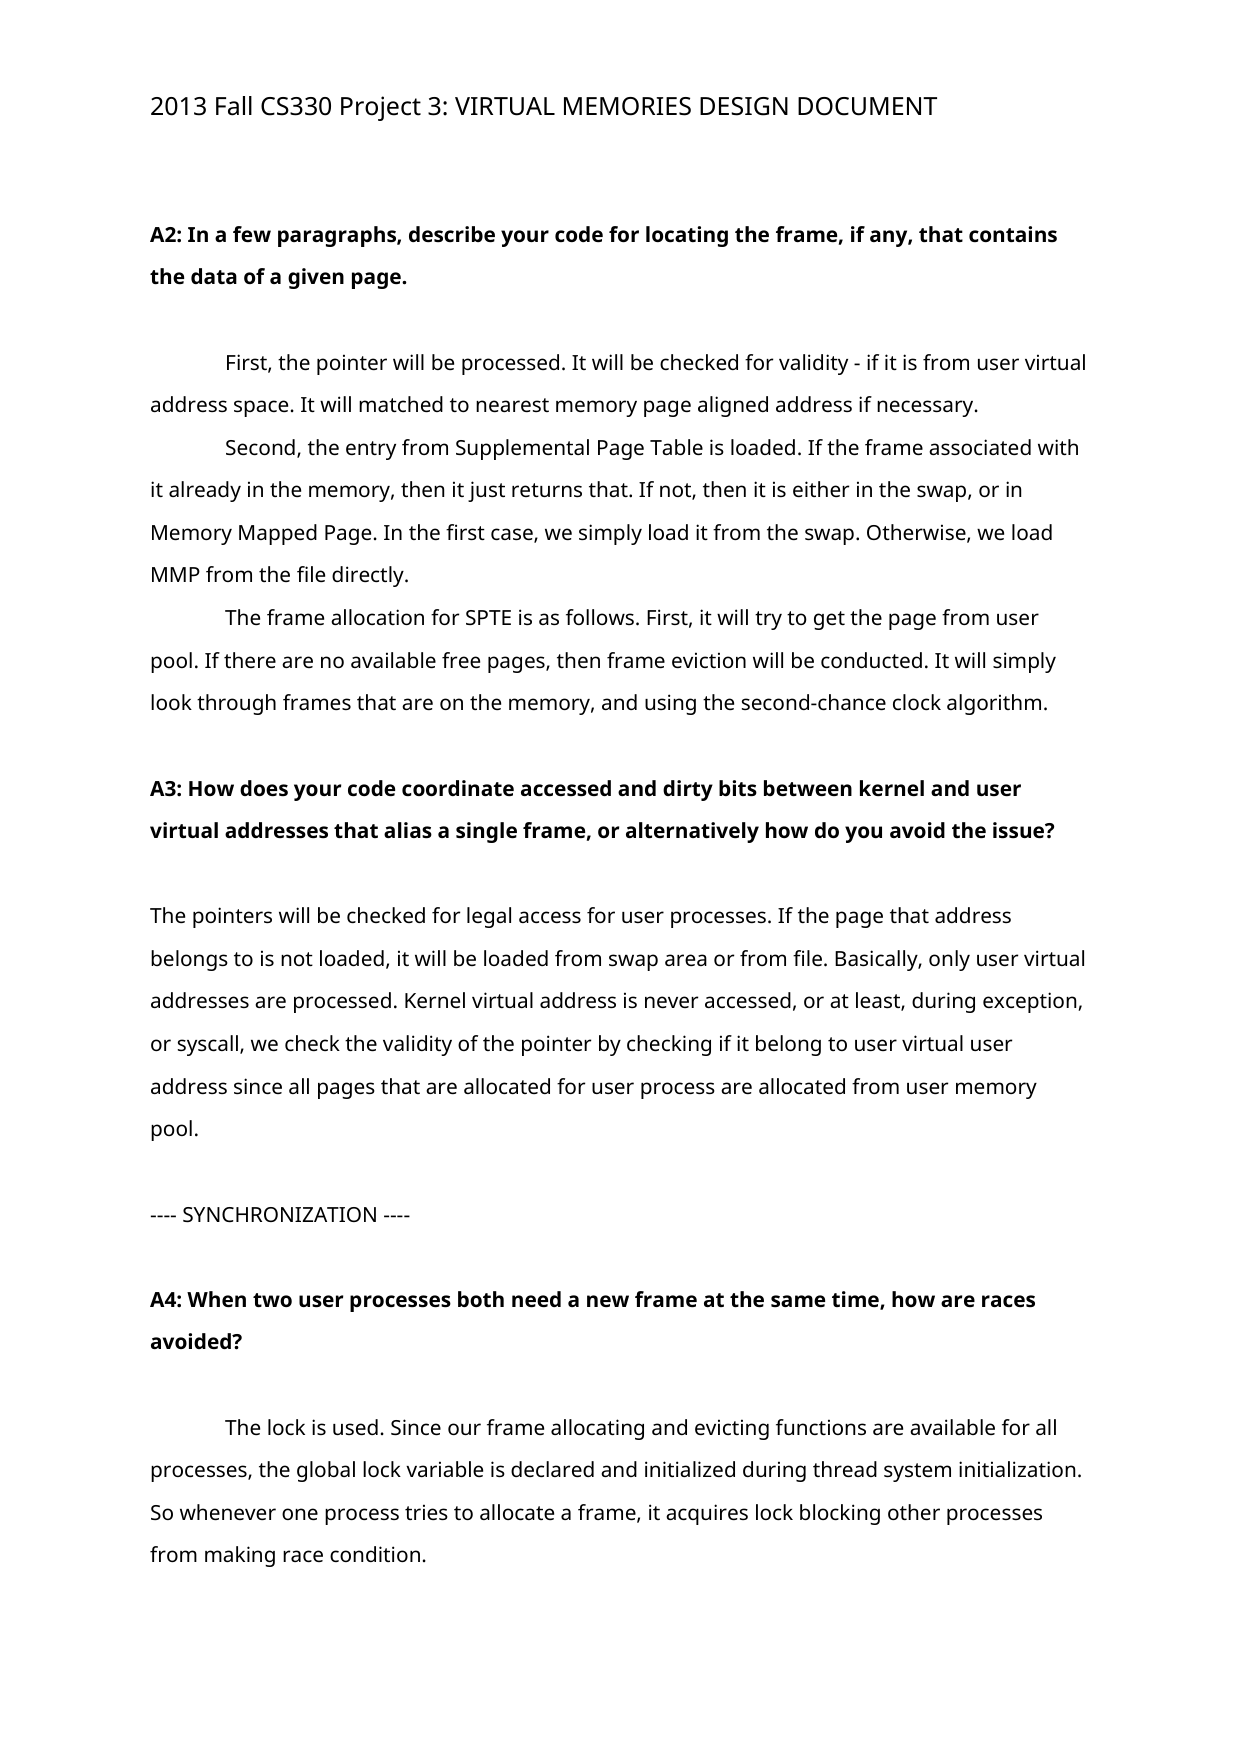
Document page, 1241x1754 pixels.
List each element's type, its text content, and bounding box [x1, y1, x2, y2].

text A2: In a few paragraphs, describe your code for locating the frame, if any, that contains the data of a given page. [150, 220, 1090, 291]
text First, the pointer will be processed. It will be checked for validity - if it is from user virtual address space. It will matched to nearest memory page aligned address if necessary. [150, 348, 1090, 419]
text Second, the entry from Supplemental Page Table is loaded. If the frame associated with it already in the memory, then it just returns that. If not, then it is either in the swap, or in Memory Mapped Page. In the first case, we simply load it from the swap. Otherwise, we load MMP from the file directly. [150, 433, 1090, 589]
text A4: When two user processes both need a new frame at the same time, how are races avoided? [150, 1285, 1090, 1356]
text The frame allocation for SPTE is as follows. First, it will try to get the page from user pool. If there are no available free pages, then frame eviction will be conducted. It will simply look through frames that are on the memory, and using the second-chance clock algorithm. [150, 603, 1090, 717]
text The lock is used. Since our frame allocating and evicting functions are available for all processes, the global lock variable is declared and initialized during thread system initialization. So whenever one process tries to allocate a frame, it acquires lock blocking other processes from making race condition. [150, 1413, 1090, 1569]
text ---- SYNCHRONIZATION ---- [150, 1200, 1090, 1228]
text A3: How does your code coordinate accessed and dirty bits between kernel and user virtual addresses that alias a single frame, or alternatively how do you avoid the issue? [150, 774, 1090, 845]
text The pointers will be checked for legal access for user processes. If the page that address belongs to is not loaded, it will be loaded from swap area or from file. Basically, only user virtual addresses are processed. Kernel virtual address is never accessed, or at least, during exception, or syscall, we check the validity of the pointer by checking if it belong to user virtual user address since all pages that are allocated for user process are allocated from user memory pool. [150, 901, 1090, 1143]
